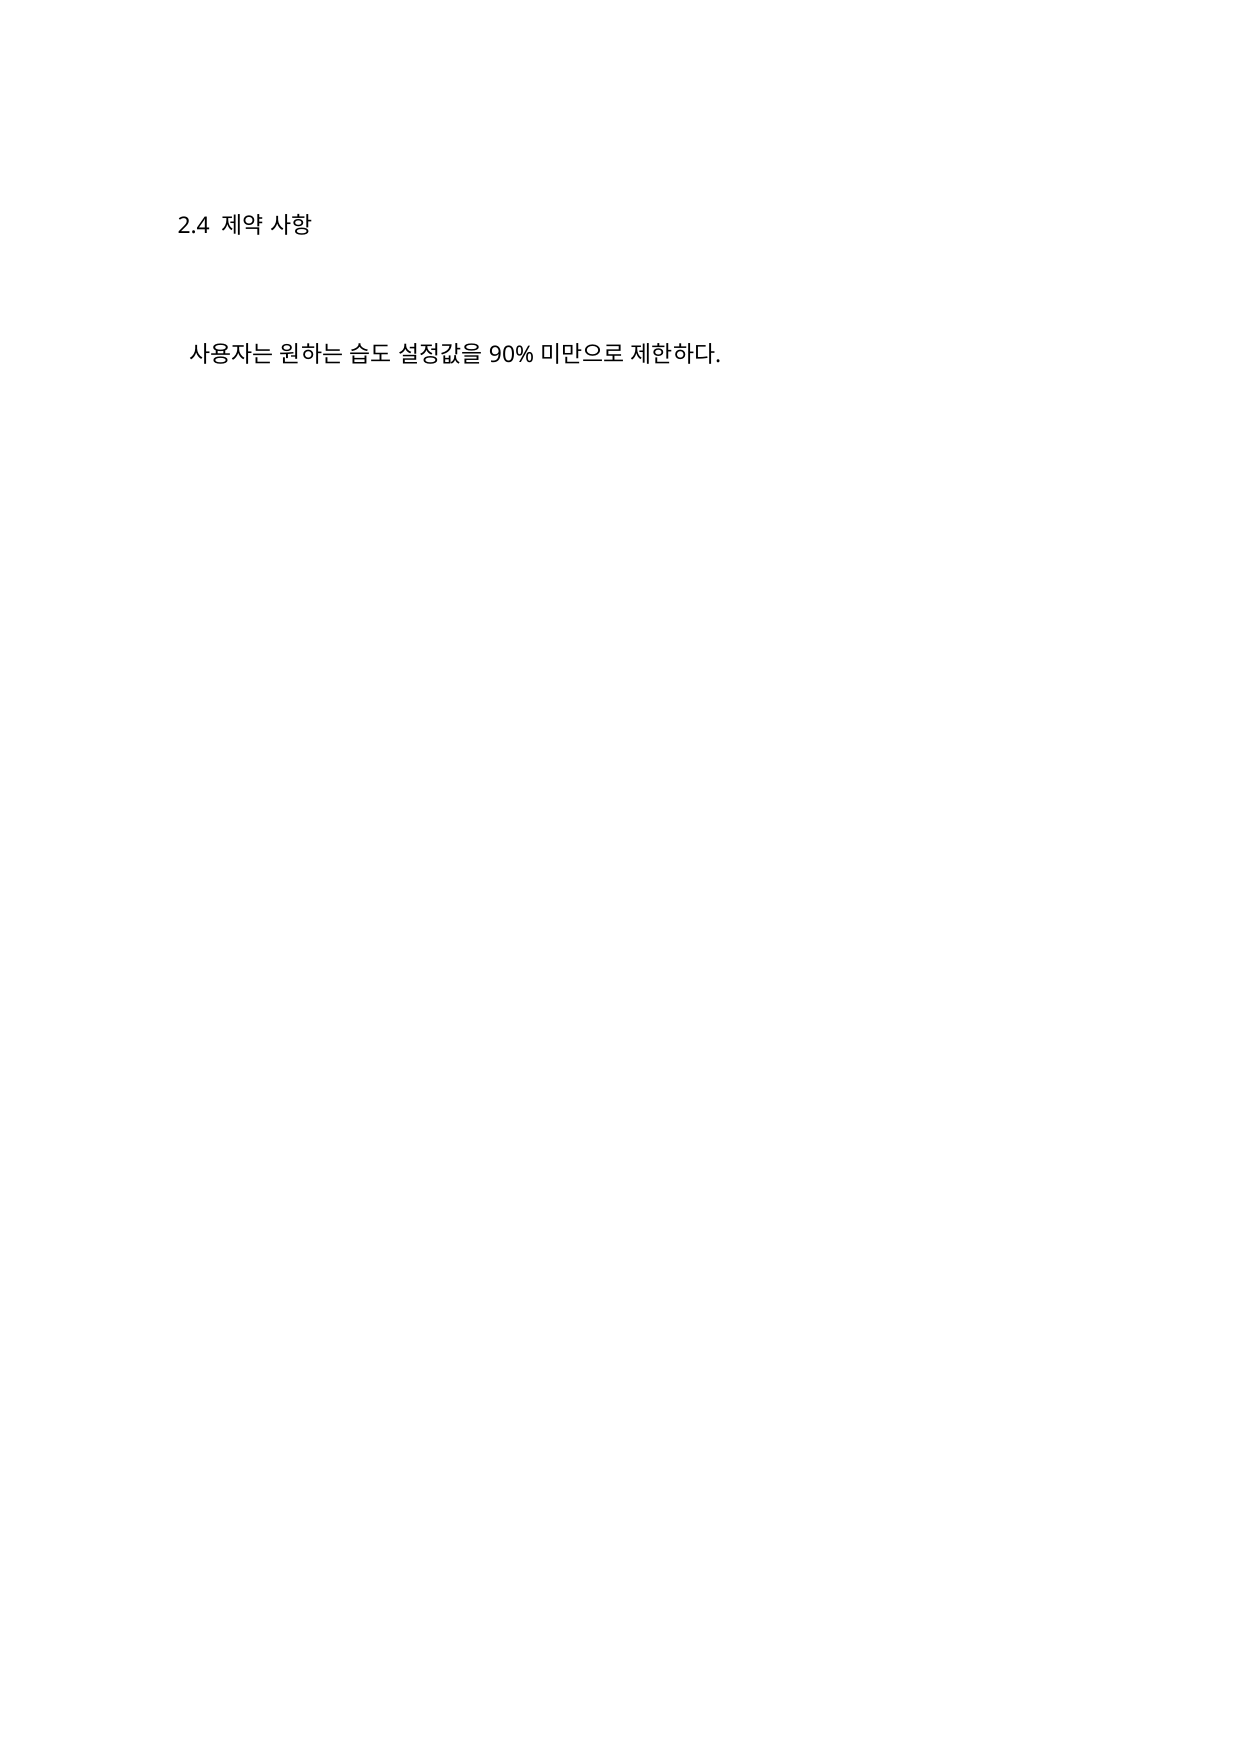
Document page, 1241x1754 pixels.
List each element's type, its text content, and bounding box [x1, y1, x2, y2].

text 2.4 제약 사항 [177, 207, 1063, 240]
text 사용자는 원하는 습도 설정값을 90% 미만으로 제한하다. [177, 336, 1063, 369]
